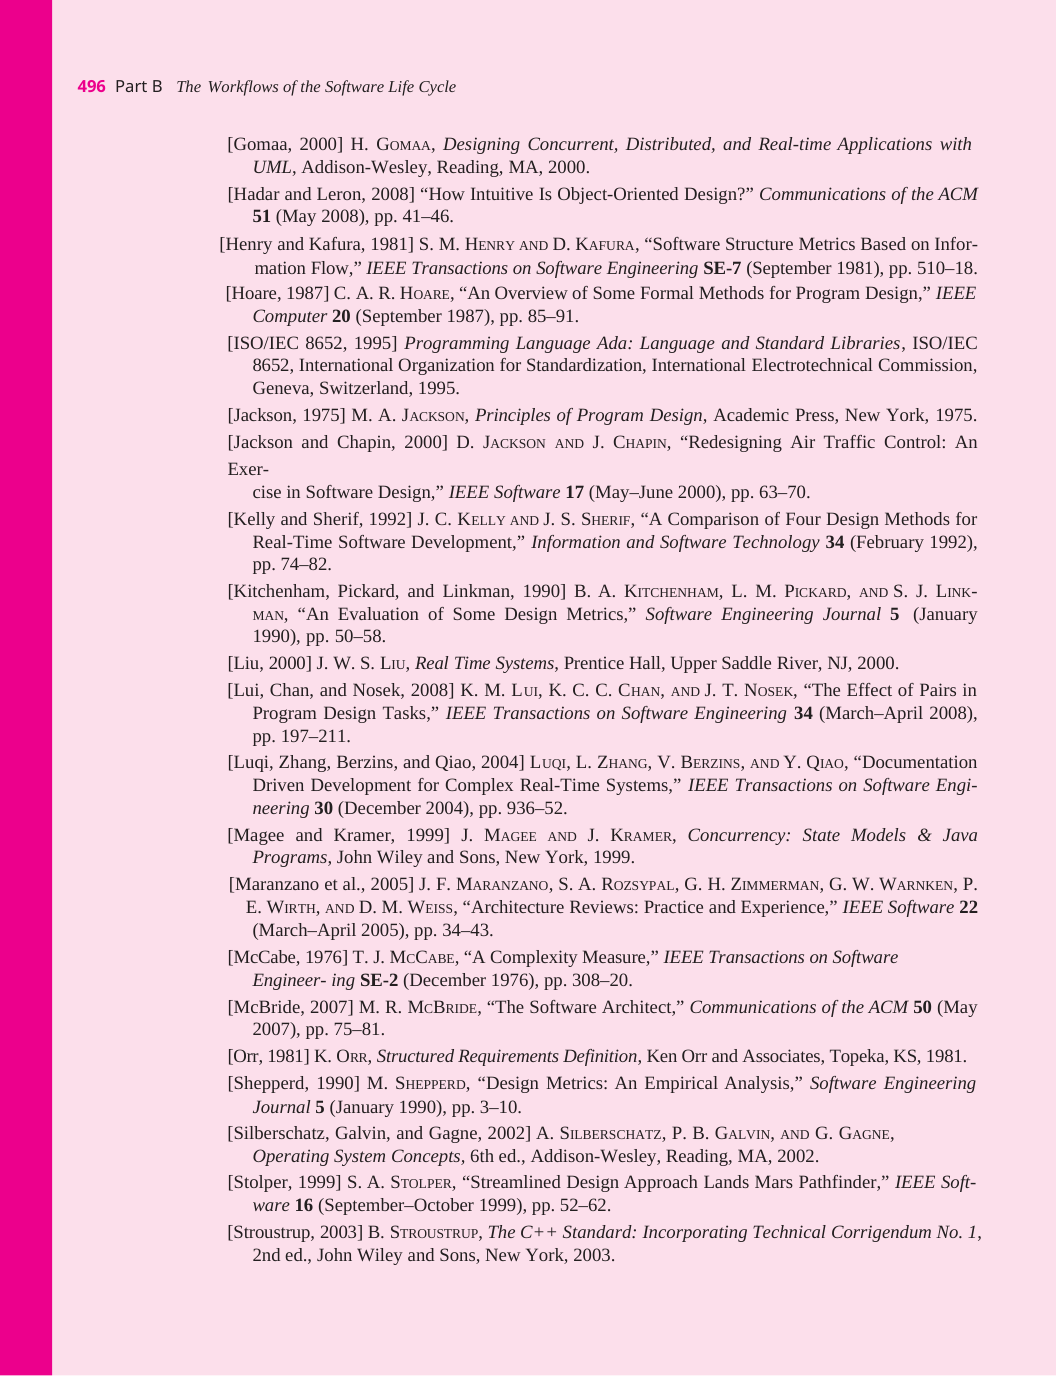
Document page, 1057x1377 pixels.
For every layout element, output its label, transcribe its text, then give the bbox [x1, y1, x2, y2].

text [Magee and Kramer, 1999] J. MAGEE AND J. KRAMER, Concurrency: State Models & Java Programs, John Wiley and Sons, New York, 1999. [227, 824, 978, 868]
text [Gomaa, 2000] H. GOMAA, Designing Concurrent, Distributed, and Real-time Applications with UML, Addison-Wesley, Reading, MA, 2000. [227, 133, 989, 177]
text [Luqi, Zhang, Berzins, and Qiao, 2004] LUQI, L. ZHANG, V. BERZINS, AND Y. QIAO, “Documentation Driven Development for Complex Real-Time Systems,” IEEE Transactions on Software Engi- neering 30 (December 2004), pp. 936–52. [227, 751, 978, 818]
text 51 (May 2008), pp. 41–46. [252, 205, 989, 227]
text [Maranzano et al., 2005] J. F. MARANZANO, S. A. ROZSYPAL, G. H. ZIMMERMAN, G. W. WARNKEN, P. [211, 873, 978, 895]
text 496 Part B The Workflows of the Software Life Cycle [77, 74, 989, 97]
text Journal 5 (January 1990), pp. 3–10. [252, 1099, 989, 1116]
text [Lui, Chan, and Nosek, 2008] K. M. LUI, K. C. C. CHAN, AND J. T. NOSEK, “The Effect of Pairs in Program Design Tasks,” IEEE Transactions on Software Engineering 34 (March–April 2008), pp. 197–211. [227, 679, 978, 746]
text [Kelly and Sherif, 1992] J. C. KELLY AND J. S. SHERIF, “A Comparison of Four Design Methods for Real-Time Software Development,” Information and Software Technology 34 (February 1992), pp. 74–82. [227, 508, 978, 575]
text [Jackson, 1975] M. A. JACKSON, Principles of Program Design, Academic Press, New York, 1975. [Jackson and Chapin, 2000] D. JACKSON AND J. CHAPIN, “Redesigning Air Traffic Control: An Exer- [227, 404, 978, 480]
text [Silberschatz, Galvin, and Gagne, 2002] A. SILBERSCHATZ, P. B. GALVIN, AND G. GAGNE, Operating System Concepts, 6th ed., Addison-Wesley, Reading, MA, 2002. [227, 1122, 978, 1166]
text [McBride, 2007] M. R. MCBRIDE, “The Software Architect,” Communications of the ACM 50 (May 2007), pp. 75–81. [227, 996, 978, 1040]
text (March–April 2005), pp. 34–43. [252, 919, 989, 941]
text cise in Software Design,” IEEE Software 17 (May–June 2000), pp. 63–70. [252, 485, 516, 502]
text [ISO/IEC 8652, 1995] Programming Language Ada: Language and Standard Libraries, ISO/IEC 8652, International Organization for Standardization, International Electrotechnical Commission, Geneva, Switzerland, 1995. [227, 332, 978, 398]
text [Stroustrup, 2003] B. STROUSTRUP, The C++ Standard: Incorporating Technical Corrigendum No. 1, 2nd ed., John Wiley and Sons, New York, 2003. [227, 1221, 989, 1265]
text Computer 20 (September 1987), pp. 85–91. [252, 307, 989, 326]
text cise in Software Design,” IEEE Software 17 (May–June 2000), pp. 63–70. [514, 485, 989, 502]
text [McCabe, 1976] T. J. MCCABE, “A Complexity Measure,” IEEE Transactions on Software Engineer- ing SE-2 (December 1976), pp. 308–20. [227, 946, 978, 990]
text [Hadar and Leron, 2008] “How Intuitive Is Object-Oriented Design?” Communications of the ACM [227, 182, 989, 204]
text [Henry and Kafura, 1981] S. M. HENRY AND D. KAFURA, “Software Structure Metrics Based on Infor- mation Flow,” IEEE Transactions on Software Engineering SE-7 (September 1981), pp. 510–18. [Hoare, 1987] C. A. R. HOARE, “An Overview of Some Formal Methods for Program Design,” IEEE [211, 232, 978, 303]
text [Stolper, 1999] S. A. STOLPER, “Streamlined Design Approach Lands Mars Pathfinder,” IEEE Soft- ware 16 (September–October 1999), pp. 52–62. [227, 1171, 989, 1216]
text E. WIRTH, AND D. M. WEISS, “Architecture Reviews: Practice and Experience,” IEEE Software 22 [211, 896, 978, 918]
text [Orr, 1981] K. ORR, Structured Requirements Definition, Ken Orr and Associates, Topeka, KS, 1981. [Shepperd, 1990] M. SHEPPERD, “Design Metrics: An Empirical Analysis,” Software Engineering [227, 1045, 978, 1094]
text [Kitchenham, Pickard, and Linkman, 1990] B. A. KITCHENHAM, L. M. PICKARD, AND S. J. LINK- MAN, “An Evaluation of Some Design Metrics,” Software Engineering Journal 5 (January 1990), pp. 50–58. [227, 580, 978, 647]
text [Liu, 2000] J. W. S. LIU, Real Time Systems, Prentice Hall, Upper Saddle River, NJ, 2000. [227, 652, 989, 674]
